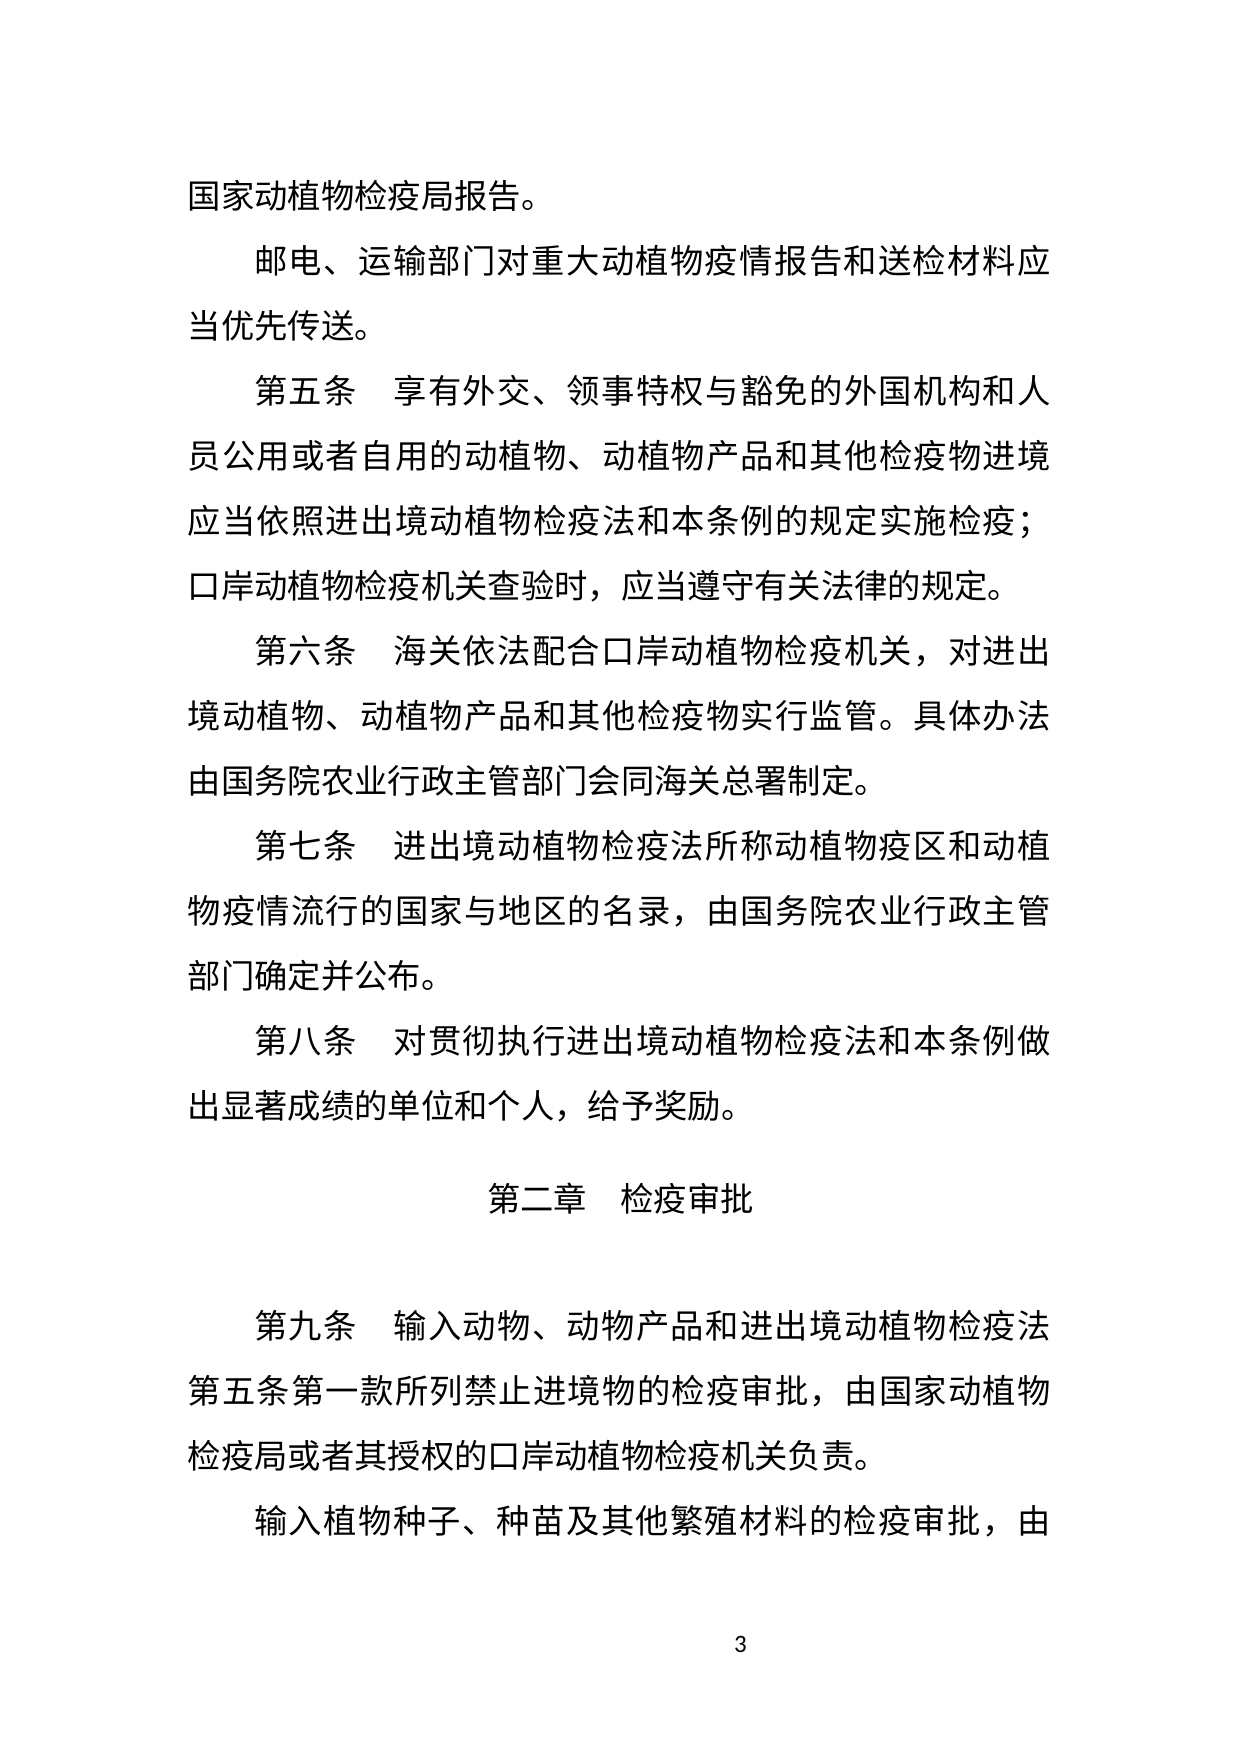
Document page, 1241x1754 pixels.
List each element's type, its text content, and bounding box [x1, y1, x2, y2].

text 第五条 享有外交、领事特权与豁免的外国机构和人员公用或者自用的动植物、动植物产品和其他检疫物进境，应当依照进出境动植物检疫法和本条例的规定实施检疫；口岸动植物检疫机关查验时，应当遵守有关法律的规定。 [187, 357, 1053, 617]
text 第七条 进出境动植物检疫法所称动植物疫区和动植物疫情流行的国家与地区的名录，由国务院农业行政主管部门确定并公布。 [187, 812, 1053, 1007]
text 第八条 对贯彻执行进出境动植物检疫法和本条例做出显著成绩的单位和个人，给予奖励。 [187, 1007, 1053, 1137]
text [187, 162, 1053, 227]
text 邮电、运输部门对重大动植物疫情报告和送检材料应当优先传送。 [187, 227, 1053, 357]
subtitle 第二章 检疫审批 [187, 1164, 1053, 1229]
text 第六条 海关依法配合口岸动植物检疫机关，对进出境动植物、动植物产品和其他检疫物实行监管。具体办法由国务院农业行政主管部门会同海关总署制定。 [187, 617, 1053, 812]
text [187, 1486, 1053, 1551]
text 第九条 输入动物、动物产品和进出境动植物检疫法第五条第一款所列禁止进境物的检疫审批，由国家动植物检疫局或者其授权的口岸动植物检疫机关负责。 [187, 1291, 1053, 1486]
